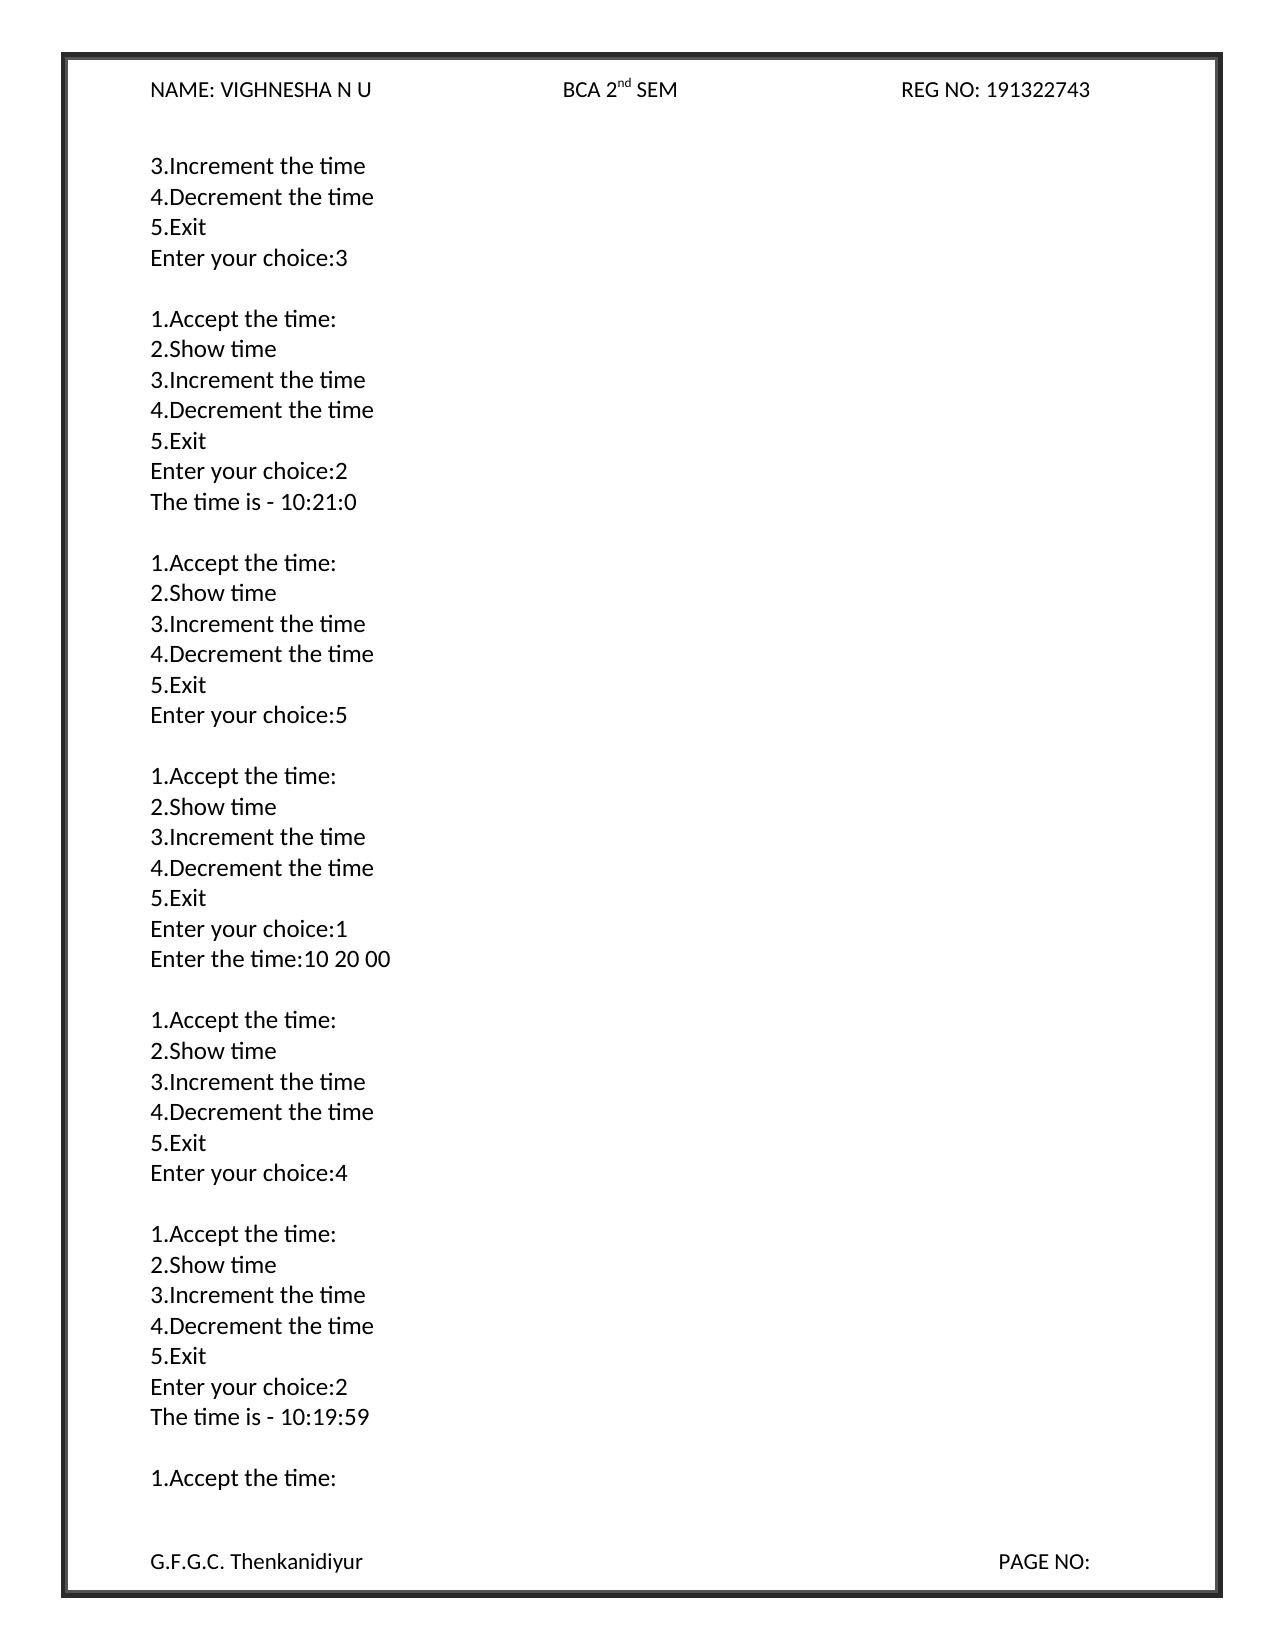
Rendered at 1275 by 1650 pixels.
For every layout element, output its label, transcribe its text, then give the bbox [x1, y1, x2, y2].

text 5.Exit [150, 211, 1125, 242]
text 5.Exit [150, 1127, 1125, 1157]
text Enter your choice:2 [150, 455, 1125, 486]
text 1.Accept the time: [150, 547, 1125, 577]
text Enter your choice:5 [150, 699, 1125, 730]
text 3.Increment the time [150, 150, 1125, 181]
text 1.Accept the time: [150, 761, 1125, 791]
text 4.Decrement the time [150, 852, 1125, 883]
text The time is - 10:21:0 [150, 486, 1125, 516]
text 2.Show time [150, 1249, 1125, 1279]
text 4.Decrement the time [150, 394, 1125, 425]
text 4.Decrement the time [150, 638, 1125, 669]
text 3.Increment the time [150, 822, 1125, 852]
text 2.Show time [150, 791, 1125, 822]
text 5.Exit [150, 669, 1125, 699]
text Enter your choice:3 [150, 242, 1125, 272]
text 3.Increment the time [150, 364, 1125, 394]
text 1.Accept the time: [150, 1005, 1125, 1035]
text 4.Decrement the time [150, 181, 1125, 211]
text Enter your choice:4 [150, 1157, 1125, 1188]
text 2.Show time [150, 1035, 1125, 1066]
text 5.Exit [150, 1340, 1125, 1371]
text 1.Accept the time: [150, 1462, 1125, 1493]
text 1.Accept the time: [150, 303, 1125, 333]
text 3.Increment the time [150, 1279, 1125, 1310]
text Enter your choice:2 [150, 1371, 1125, 1401]
text 4.Decrement the time [150, 1096, 1125, 1127]
text 2.Show time [150, 577, 1125, 608]
text 2.Show time [150, 333, 1125, 364]
text The time is - 10:19:59 [150, 1401, 1125, 1432]
text Enter the time:10 20 00 [150, 944, 1125, 974]
text 3.Increment the time [150, 1066, 1125, 1096]
text 1.Accept the time: [150, 1218, 1125, 1249]
text 3.Increment the time [150, 608, 1125, 638]
text Enter your choice:1 [150, 913, 1125, 944]
text 5.Exit [150, 425, 1125, 455]
text 5.Exit [150, 883, 1125, 913]
text 4.Decrement the time [150, 1310, 1125, 1340]
